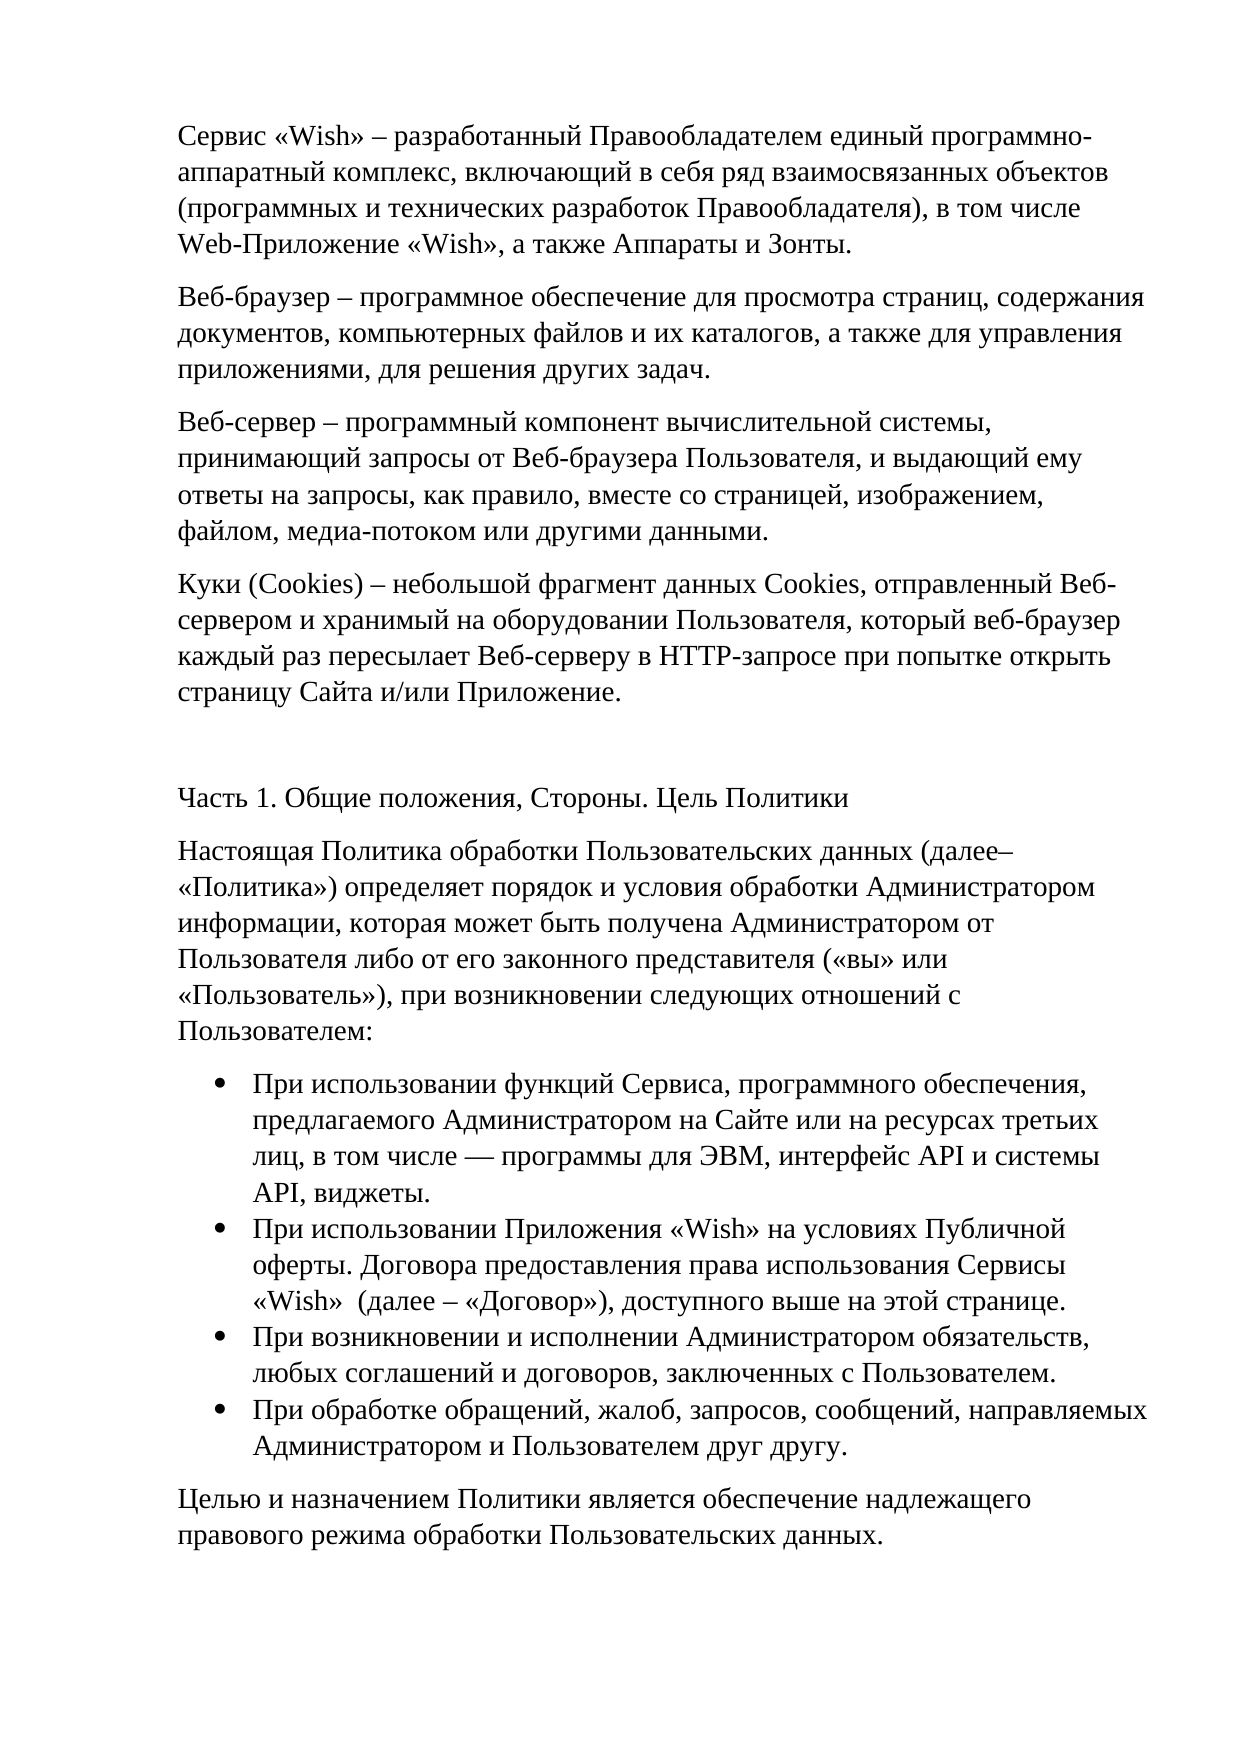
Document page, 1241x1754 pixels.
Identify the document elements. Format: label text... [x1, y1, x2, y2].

text Целью и назначением Политики является обеспечение надлежащего правового режима обработки Пользовательских данных. [177, 1481, 1152, 1551]
text Часть 1. Общие положения, Стороны. Цель Политики [177, 780, 1152, 813]
text Веб-браузер – программное обеспечение для просмотра страниц, содержания документов, компьютерных файлов и их каталогов, а также для управления приложениями, для решения других задач. [177, 279, 1152, 385]
list При использовании функций Сервиса, программного обеспечения, предлагаемого Администратором на Сайте или на ресурсах третьих лиц, в том числе — программы для ЭВМ, интерфейс API и системы API, виджеты. [215, 1066, 1152, 1208]
list При использовании Приложения «Wish» на условиях Публичной оферты. Договора предоставления права использования Сервисы «Wish» (далее – «Договор»), доступного выше на этой странице. [215, 1211, 1152, 1317]
text Настоящая Политика обработки Пользовательских данных (далее– «Политика») определяет порядок и условия обработки Администратором информации, которая может быть получена Администратором от Пользователя либо от его законного представителя («вы» или «Пользователь»), при возникновении следующих отношений с Пользователем: [177, 833, 1152, 1047]
text Сервис «Wish» – разработанный Правообладателем единый программно-аппаратный комплекс, включающий в себя ряд взаимосвязанных объектов (программных и технических разработок Правообладателя), в том числе Web-Приложение «Wish», а также Аппараты и Зонты. [177, 118, 1152, 260]
text Куки (Сookies) – небольшой фрагмент данных Cookies, отправленный Веб-сервером и хранимый на оборудовании Пользователя, который веб-браузер каждый раз пересылает Веб-серверу в HTTP-запросе при попытке открыть страницу Сайта и/или Приложение. [177, 566, 1152, 708]
list При возникновении и исполнении Администратором обязательств, любых соглашений и договоров, заключенных с Пользователем. [215, 1319, 1152, 1389]
list При обработке обращений, жалоб, запросов, сообщений, направляемых Администратором и Пользователем друг другу. [215, 1392, 1152, 1462]
text Веб-сервер – программный компонент вычислительной системы, принимающий запросы от Веб-браузера Пользователя, и выдающий ему ответы на запросы, как правило, вместе со страницей, изображением, файлом, медиа-потоком или другими данными. [177, 404, 1152, 546]
